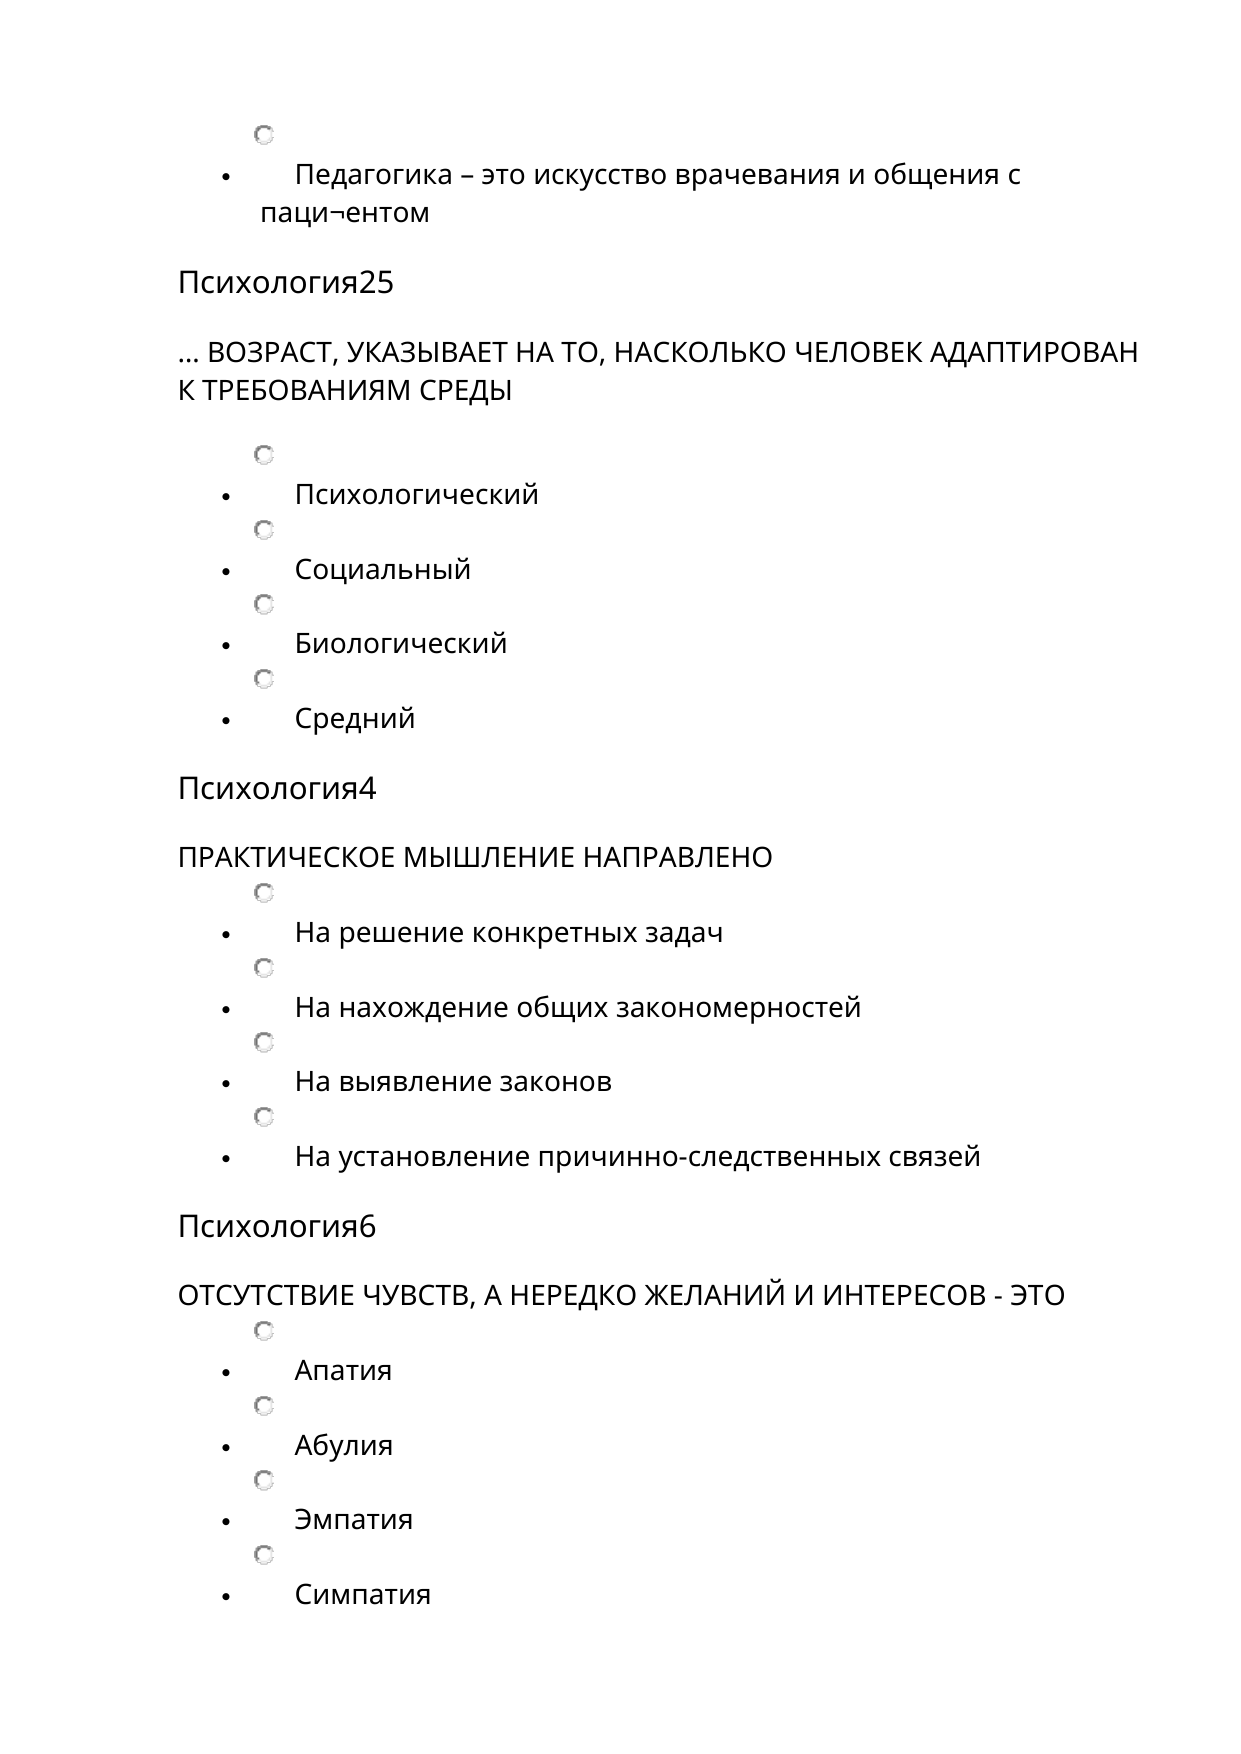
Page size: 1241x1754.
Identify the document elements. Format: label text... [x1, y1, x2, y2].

list На решение конкретных задач [222, 876, 1152, 951]
list Абулия [222, 1389, 1152, 1463]
list Психологический [222, 438, 1152, 513]
text Психология4 [177, 766, 1152, 808]
list На нахождение общих закономерностей [222, 951, 1152, 1025]
text ПРАКТИЧЕСКОЕ МЫШЛЕНИЕ НАПРАВЛЕНО [177, 838, 1152, 876]
list Педагогика – это искусство врачевания и общения с паци¬ентом [222, 118, 1152, 231]
list Социальный [222, 513, 1152, 587]
text ОТСУТСТВИЕ ЧУВСТВ, А НЕРЕДКО ЖЕЛАНИЙ И ИНТЕРЕСОВ - ЭТО [177, 1276, 1152, 1314]
text … ВОЗРАСТ, УКАЗЫВАЕТ НА ТО, НАСКОЛЬКО ЧЕЛОВЕК АДАПТИРОВАН К ТРЕБОВАНИЯМ СРЕДЫ [177, 332, 1152, 409]
list Средний [222, 662, 1152, 737]
list Эмпатия [222, 1463, 1152, 1538]
list На установление причинно-следственных связей [222, 1100, 1152, 1175]
list Симпатия [222, 1538, 1152, 1613]
text Психология25 [177, 260, 1152, 303]
list Апатия [222, 1314, 1152, 1389]
list Биологический [222, 587, 1152, 662]
text Психология6 [177, 1204, 1152, 1246]
list На выявление законов [222, 1025, 1152, 1100]
